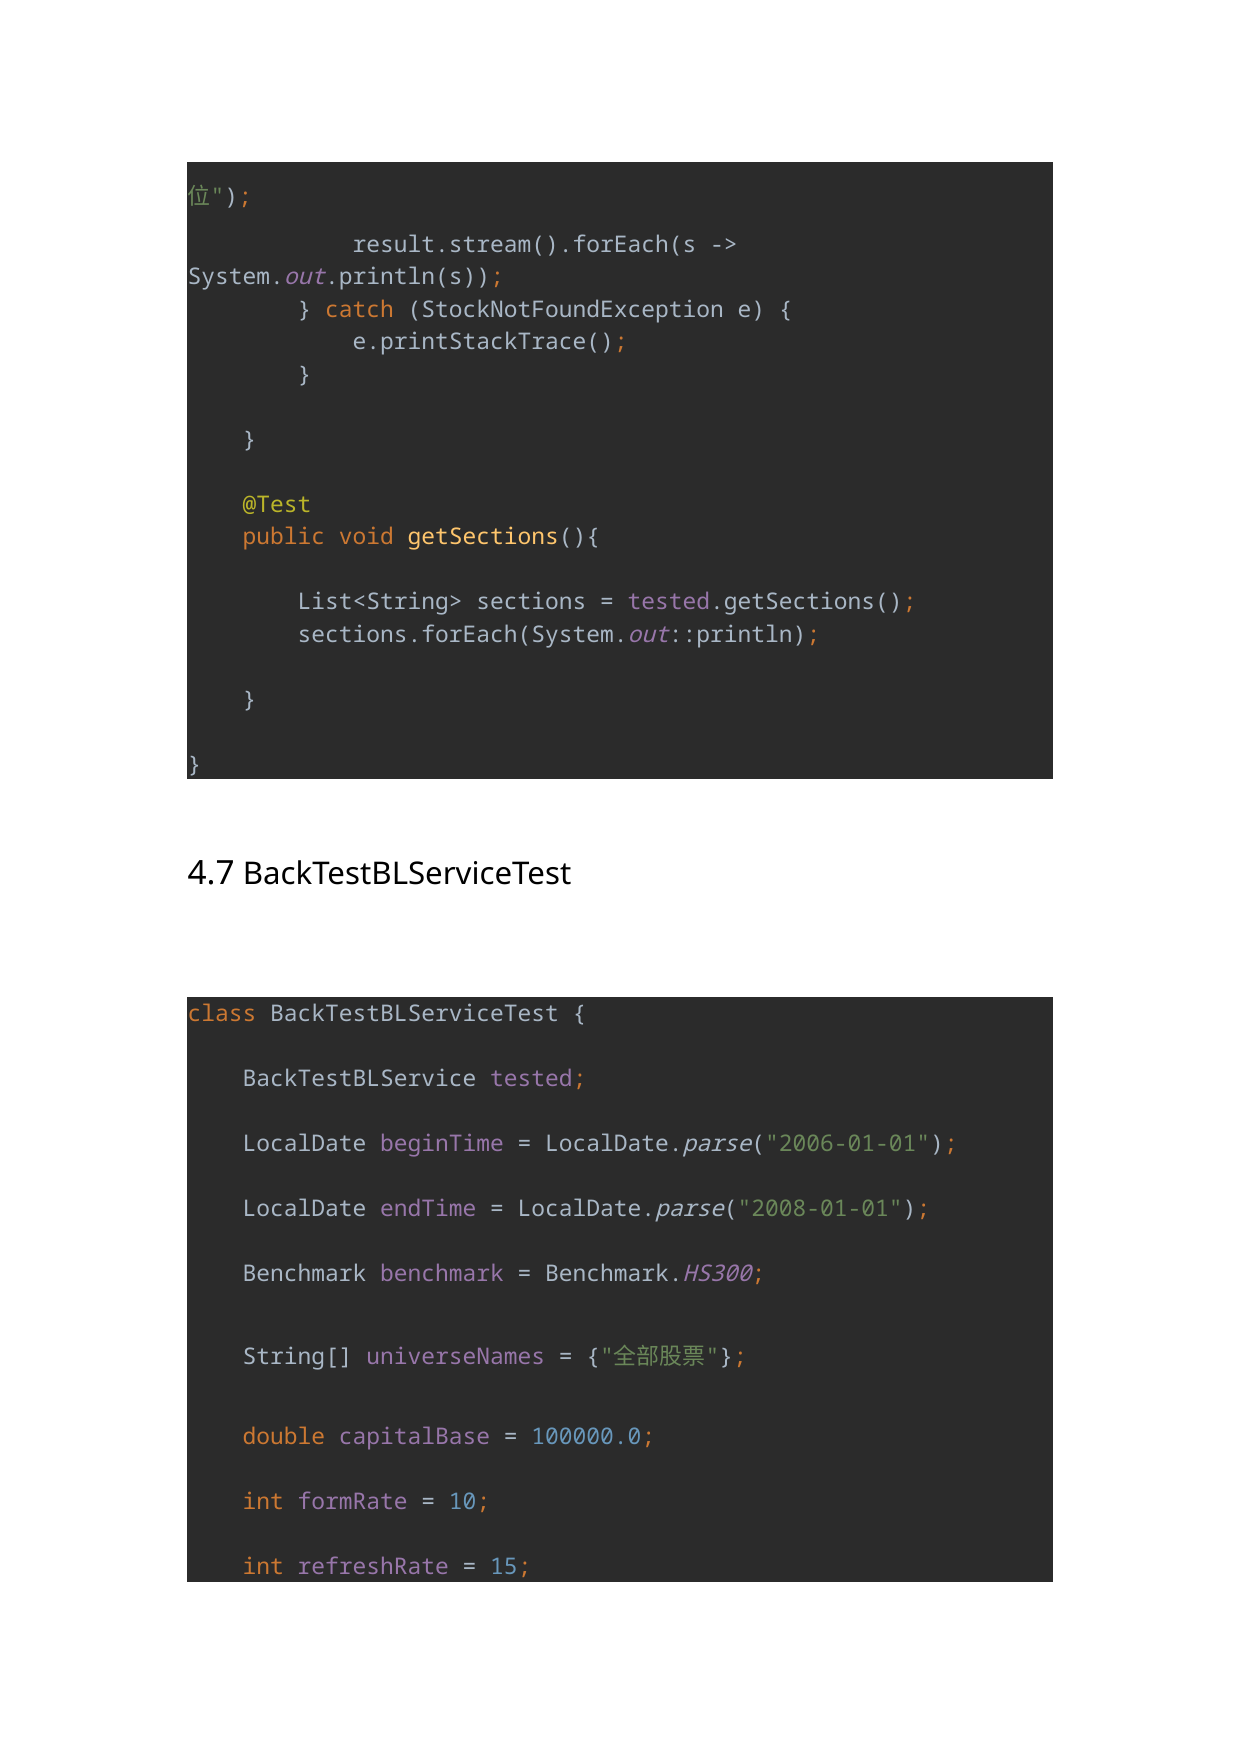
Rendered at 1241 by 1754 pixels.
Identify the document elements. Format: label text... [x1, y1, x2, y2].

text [187, 162, 1053, 779]
subtitle 4.7 BackTestBLServiceTest [187, 839, 1053, 904]
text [187, 997, 1053, 1582]
